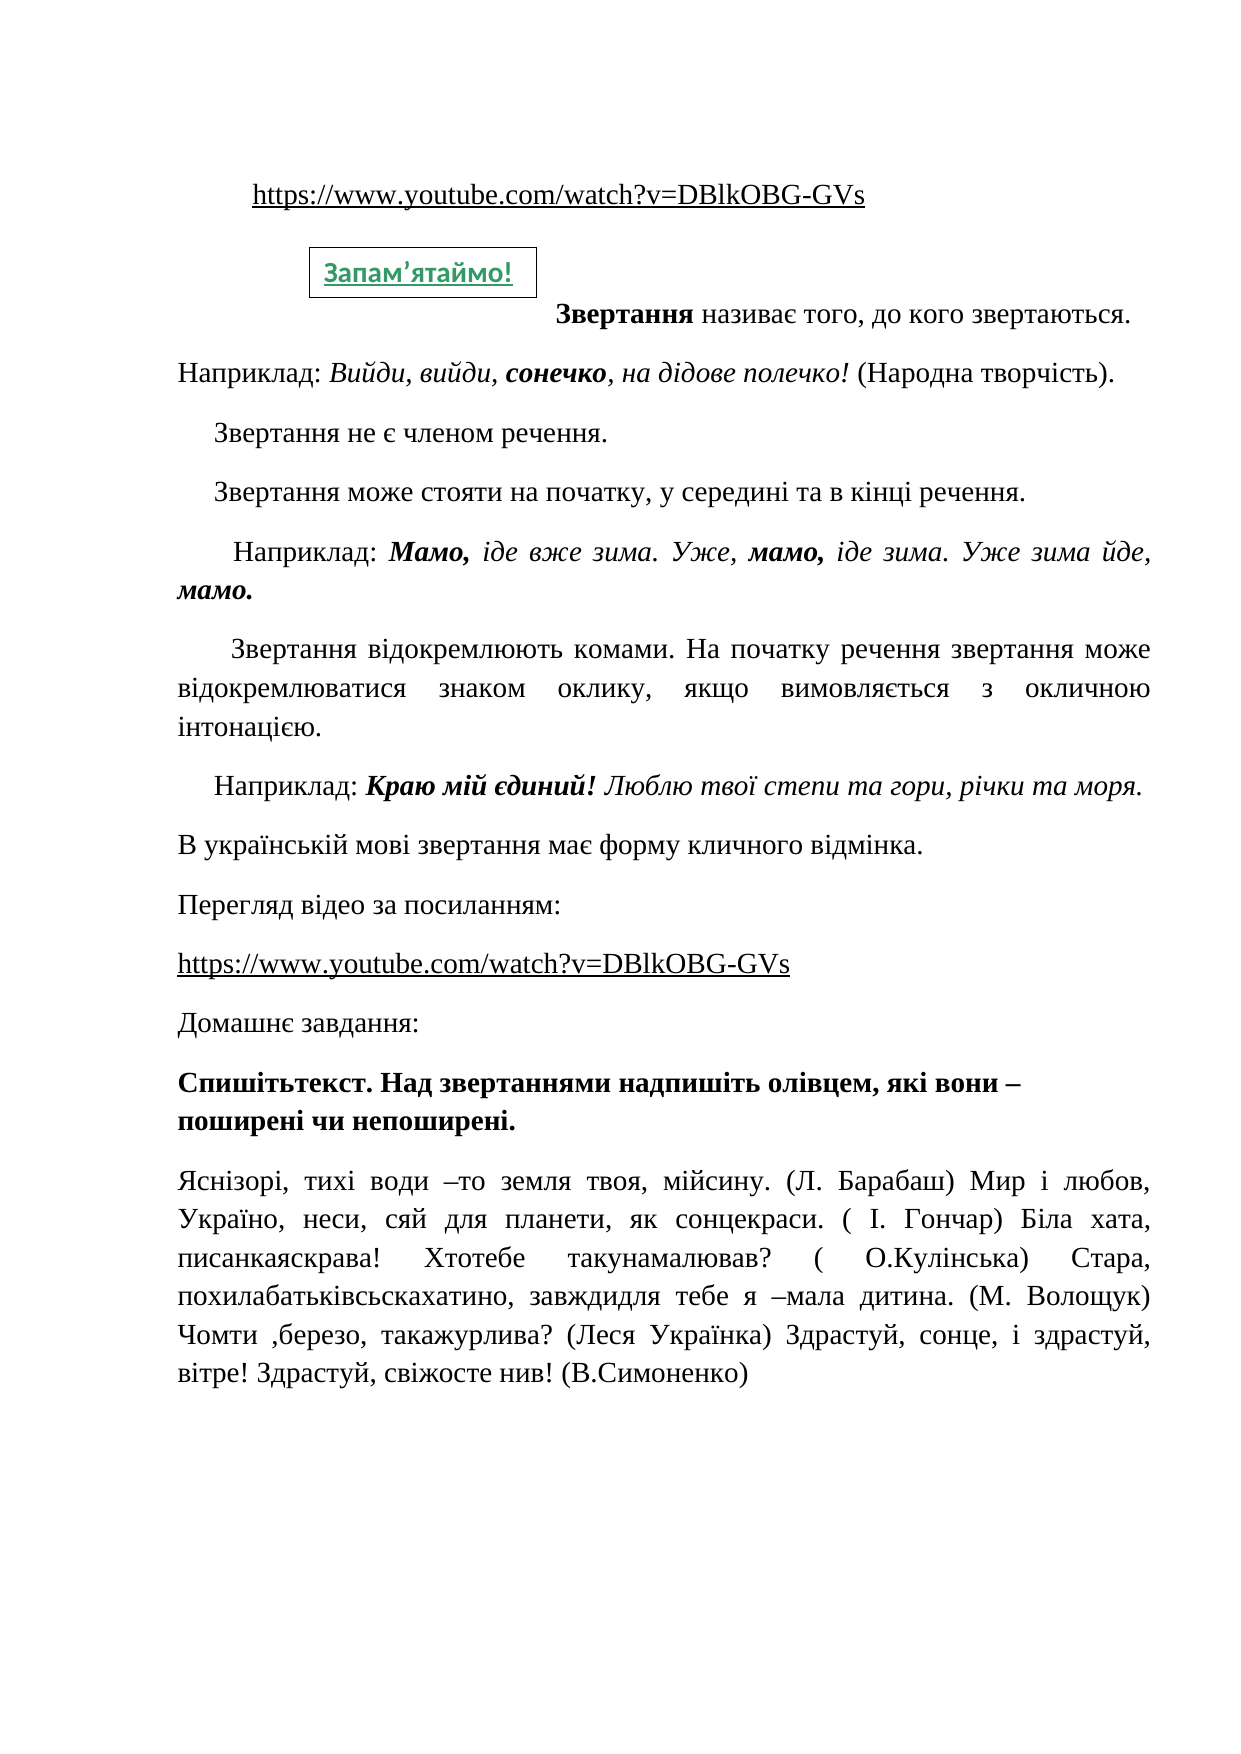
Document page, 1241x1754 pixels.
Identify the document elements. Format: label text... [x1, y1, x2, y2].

text Перегляд відео за посиланням: [177, 887, 1152, 920]
text Звертання називає того, до кого звертаються. [177, 296, 1152, 330]
text Звертання може стояти на початку, у середині та в кінці речення. [177, 474, 1152, 508]
text В українській мові звертання має форму кличного відмінка. [177, 827, 1152, 861]
text Звертання не є членом речення. [177, 415, 1152, 448]
text Наприклад: Вийди, вийди, сонечко, на дідове полечко! (Народна творчість). [177, 356, 1152, 389]
text Звертання відокремлюють комами. На початку речення звертання може відокремлюватися знаком оклику, якщо вимовляється з окличною інтонацією. [177, 632, 1152, 742]
text https://www.youtube.com/watch?v=DBlkOBG-GVs [252, 177, 1152, 211]
text Домашнє завдання: [177, 1006, 1152, 1039]
text Наприклад: Мамо, іде вже зима. Уже, мамо, іде зима. Уже зима йде, мамо. [177, 534, 1152, 606]
text Наприклад: Краю мій єдиний! Люблю твої степи та гори, річки та моря. [177, 768, 1152, 802]
text Яснізорі, тихі води –то земля твоя, мійсину. (Л. Барабаш) Мир і любов, Україно, неси, сяй для планети, як сонцекраси. ( І. Гончар) Біла хата, писанкаяскрава! Хтотебе такунамалював? ( О.Кулінська) Стара, похилабатьківсьскахатино, завждидля тебе я –мала дитина. (М. Волощук) Чомти ,березо, такажурлива? (Леся Українка) Здрастуй, сонце, і здрастуй, вітре! Здрастуй, свіжосте нив! (В.Симоненко) [177, 1163, 1152, 1389]
text Спишітьтекст. Над звертаннями надпишіть олівцем, які вони – поширені чи непоширені. [177, 1065, 1152, 1137]
text https://www.youtube.com/watch?v=DBlkOBG-GVs [177, 946, 1152, 980]
